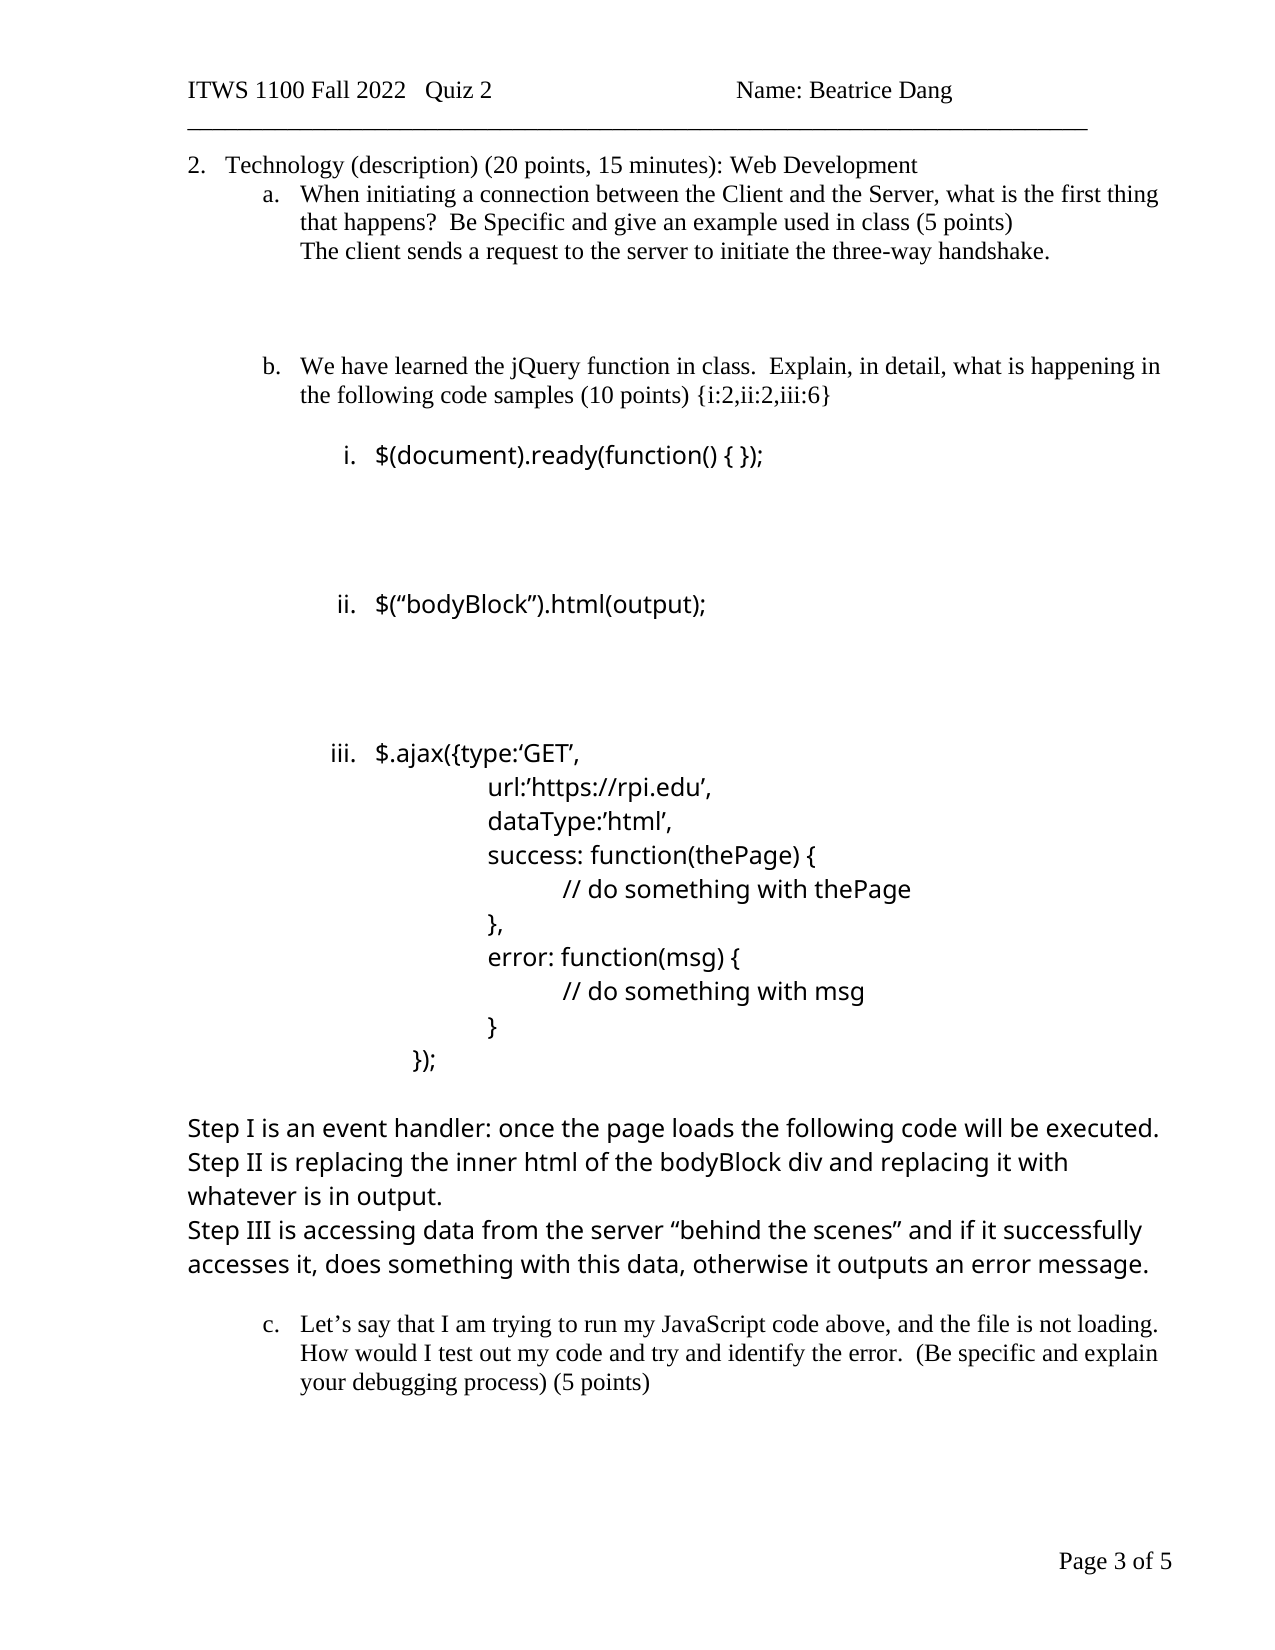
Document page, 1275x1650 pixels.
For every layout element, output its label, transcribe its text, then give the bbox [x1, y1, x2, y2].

text The client sends a request to the server to initiate the three-way handshake. [300, 236, 1172, 265]
text }); [337, 1042, 1172, 1076]
list $.ajax({type:‘GET’, [356, 736, 1172, 770]
list Technology (description) (20 points, 15 minutes): Web Development [187, 150, 1172, 179]
text Step III is accessing data from the server “behind the scenes” and if it successfully accesses it, does something with this data, otherwise it outputs an error message. [187, 1212, 1172, 1281]
list $(“bodyBlock”).html(output); [356, 587, 1172, 621]
text Step I is an event handler: once the page loads the following code will be executed. [187, 1110, 1172, 1144]
list $(document).ready(function() { }); [356, 437, 1172, 472]
text Step II is replacing the inner html of the bodyBlock div and replacing it with whatever is in output. [187, 1144, 1172, 1212]
text success: function(thePage) { [412, 838, 1172, 872]
list We have learned the jQuery function in class. Explain, in detail, what is happening in the following code samples (10 points) {i:2,ii:2,iii:6} [262, 351, 1172, 409]
text // do something with thePage [487, 872, 1172, 906]
text } [412, 1008, 1172, 1042]
text }, [412, 906, 1172, 940]
text url:’https://rpi.edu’, [187, 770, 1172, 804]
text dataType:’html’, [412, 804, 1172, 838]
text error: function(msg) { [412, 940, 1172, 974]
text // do something with msg [487, 974, 1172, 1008]
list When initiating a connection between the Client and the Server, what is the first thing that happens? Be Specific and give an example used in class (5 points) [262, 179, 1172, 236]
list Let’s say that I am trying to run my JavaScript code above, and the file is not loading. How would I test out my code and try and identify the error. (Be specific and explain your debugging process) (5 points) [262, 1309, 1172, 1396]
